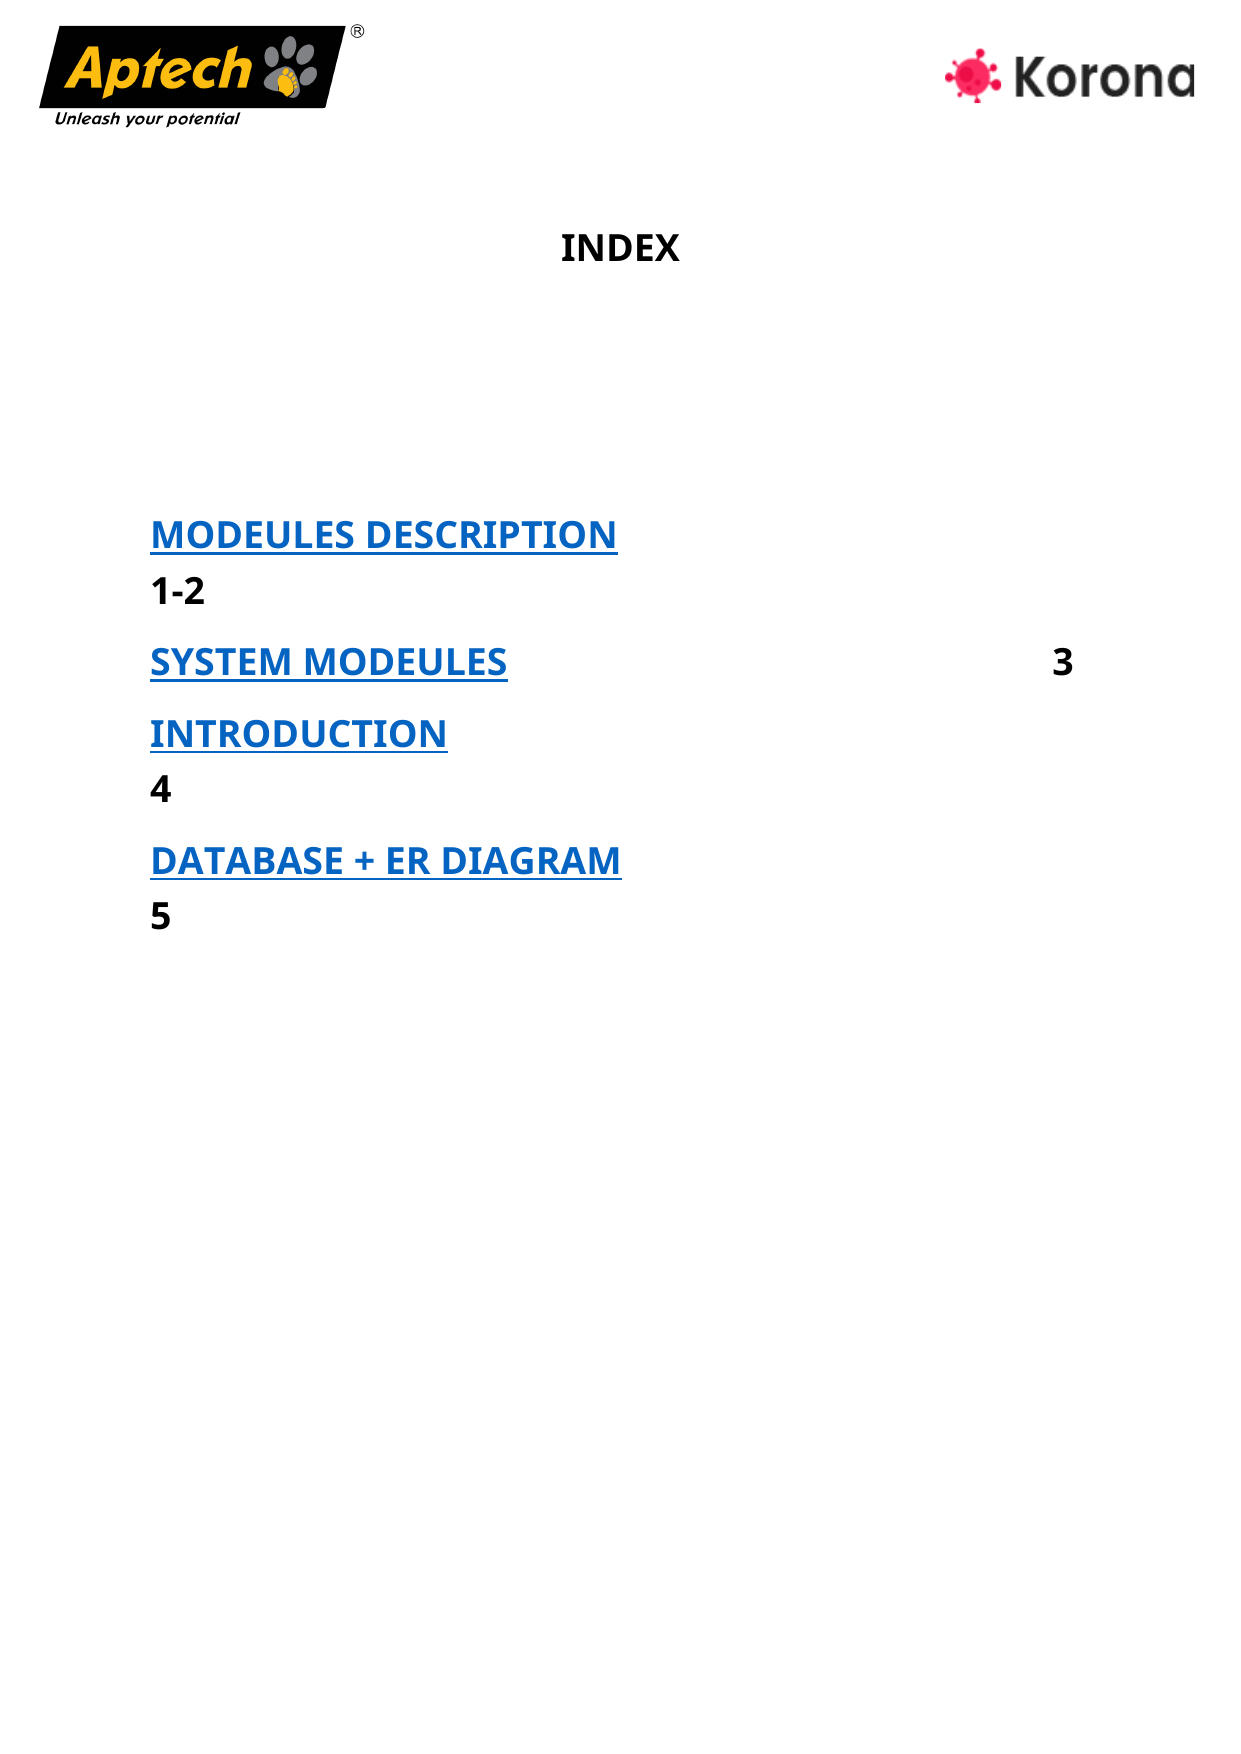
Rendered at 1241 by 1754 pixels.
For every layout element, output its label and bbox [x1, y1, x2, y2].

picture [945, 47, 1195, 104]
picture [33, 15, 366, 135]
